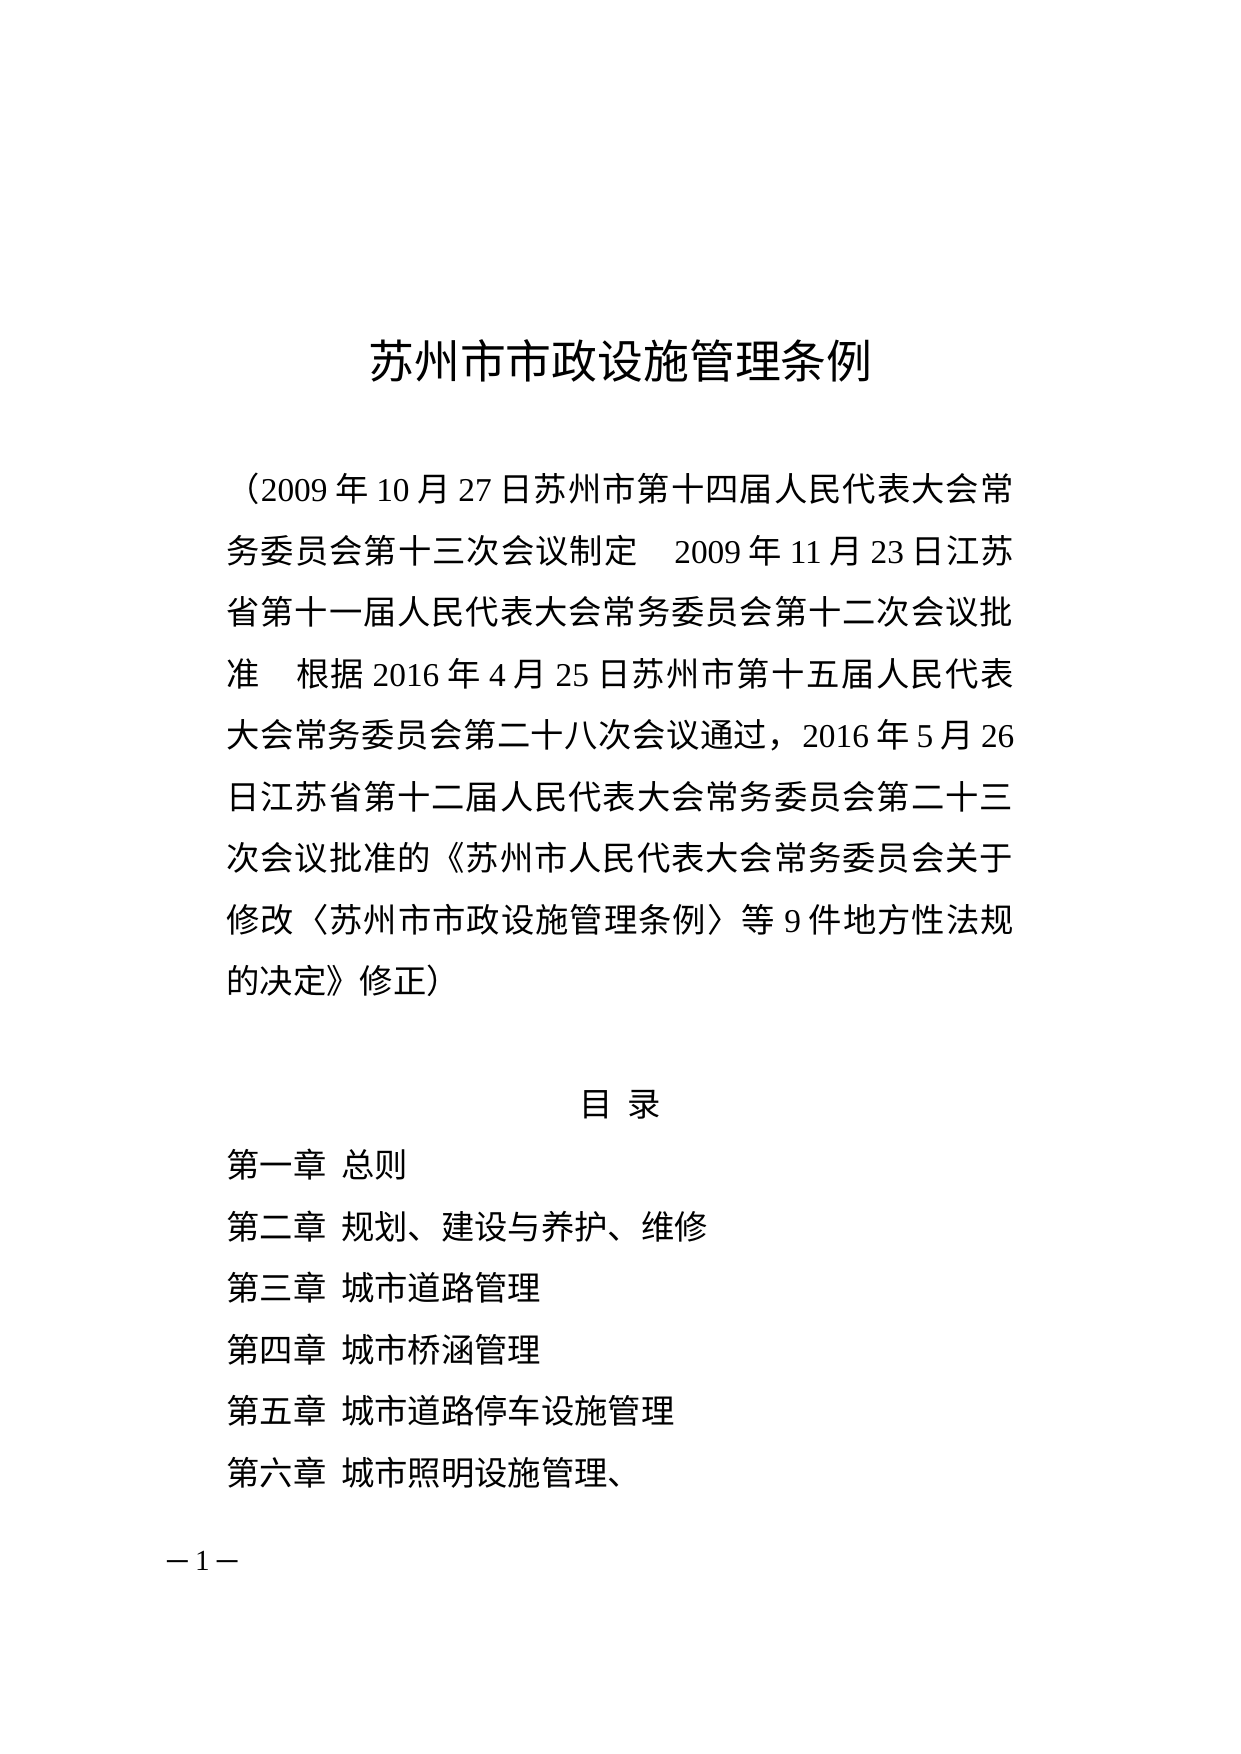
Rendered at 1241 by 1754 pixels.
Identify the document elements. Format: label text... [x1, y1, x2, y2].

text 第六章 城市照明设施管理、 [159, 1436, 1081, 1497]
text 第一章 总则 [159, 1129, 1081, 1190]
text 第五章 城市道路停车设施管理 [159, 1374, 1081, 1436]
text 第二章 规划、建设与养护、维修 [159, 1190, 1081, 1252]
text 苏州市市政设施管理条例 [159, 330, 1081, 391]
text 目 录 [159, 1067, 1081, 1129]
text 第三章 城市道路管理 [159, 1252, 1081, 1313]
text 第四章 城市桥涵管理 [159, 1313, 1081, 1374]
text （苏州市第十四届人民代表大会常务委员会第十三次会议制定 江苏省第十一届人民代表大会常务委员会第十二次会议批准 根据苏州市第十五届人民代表大会常务委员会第二十八次会议通过，江苏省第十二届人民代表大会常务委员会第二十三次会议批准的《苏州市人民代表大会常务委员会关于修改〈苏州市市政设施管理条例〉等9件地方性法规的决定》修正） [226, 453, 1014, 1006]
